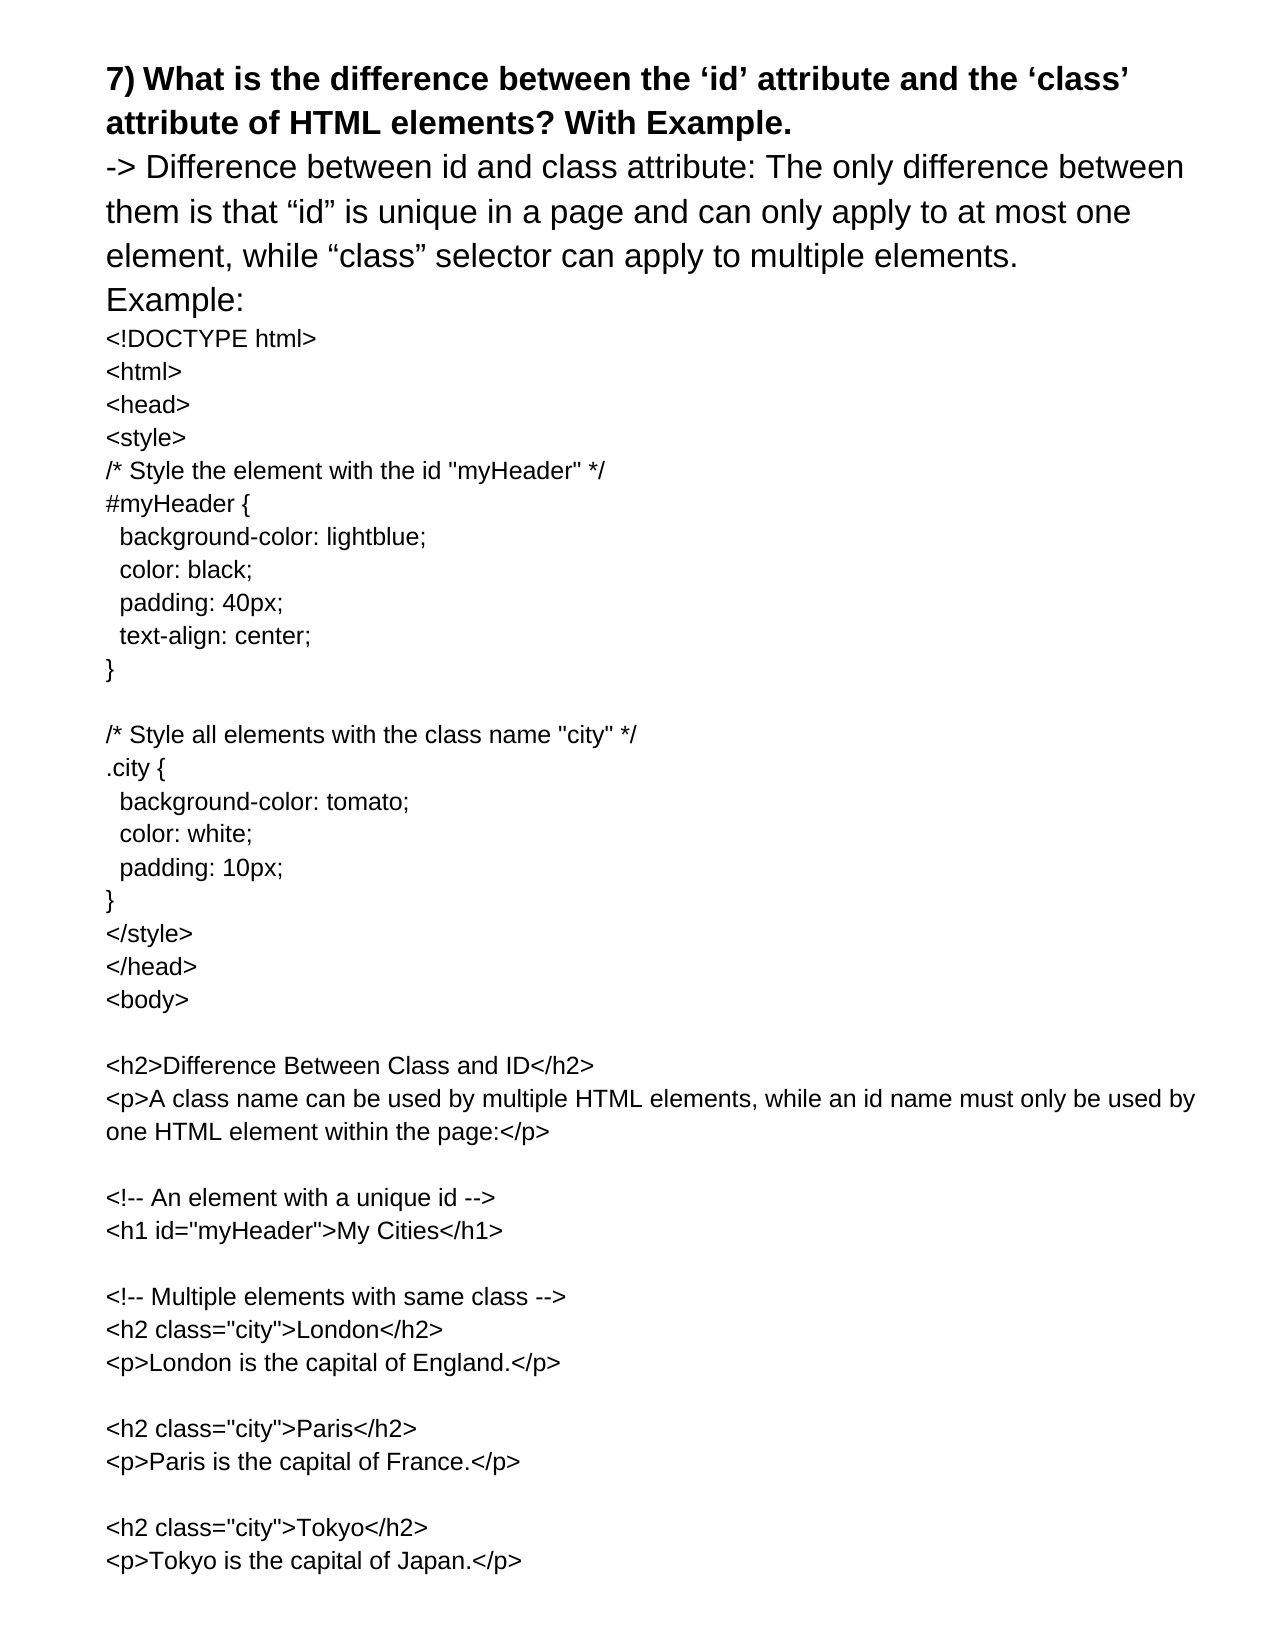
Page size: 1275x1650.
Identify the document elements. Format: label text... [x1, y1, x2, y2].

list <h2 class="city">Tokyo</h2> [106, 1513, 1211, 1542]
list .city { [106, 753, 1211, 782]
list color: white; [106, 819, 1211, 848]
list 7) What is the difference between the ‘id’ attribute and the ‘class’ attribute of HTML elements? With Example. [106, 59, 1211, 142]
list <p>London is the capital of England.</p> [106, 1348, 1211, 1377]
list <h1 id="myHeader">My Cities</h1> [106, 1216, 1211, 1244]
list Example: [106, 280, 1211, 318]
list </head> [106, 952, 1211, 980]
list <p>A class name can be used by multiple HTML elements, while an id name must only be used by one HTML element within the page:</p> [106, 1084, 1211, 1145]
list padding: 40px; [106, 588, 1211, 617]
list <h2>Difference Between Class and ID</h2> [106, 1051, 1211, 1079]
list <p>Paris is the capital of France.</p> [106, 1447, 1211, 1476]
list <head> [106, 390, 1211, 419]
list <!DOCTYPE html> [106, 324, 1211, 353]
list <style> [106, 423, 1211, 452]
list /* Style all elements with the class name "city" */ [106, 720, 1211, 749]
list } [106, 654, 1211, 683]
list </style> [106, 918, 1211, 947]
list <h2 class="city">London</h2> [106, 1315, 1211, 1343]
list color: black; [106, 555, 1211, 584]
list -> Difference between id and class attribute: The only difference between them is that “id” is unique in a page and can only apply to at most one element, while “class” selector can apply to multiple elements. [106, 147, 1211, 274]
list /* Style the element with the id "myHeader" */ [106, 456, 1211, 485]
list <html> [106, 357, 1211, 386]
list <!-- Multiple elements with same class --> [106, 1282, 1211, 1311]
list background-color: tomato; [106, 786, 1211, 815]
list background-color: lightblue; [106, 522, 1211, 551]
list <!-- An element with a unique id --> [106, 1183, 1211, 1211]
list padding: 10px; [106, 852, 1211, 881]
list #myHeader { [106, 489, 1211, 518]
list <h2 class="city">Paris</h2> [106, 1414, 1211, 1443]
list <body> [106, 984, 1211, 1013]
list <p>Tokyo is the capital of Japan.</p> [106, 1546, 1211, 1575]
list } [106, 886, 1211, 914]
list text-align: center; [106, 621, 1211, 650]
